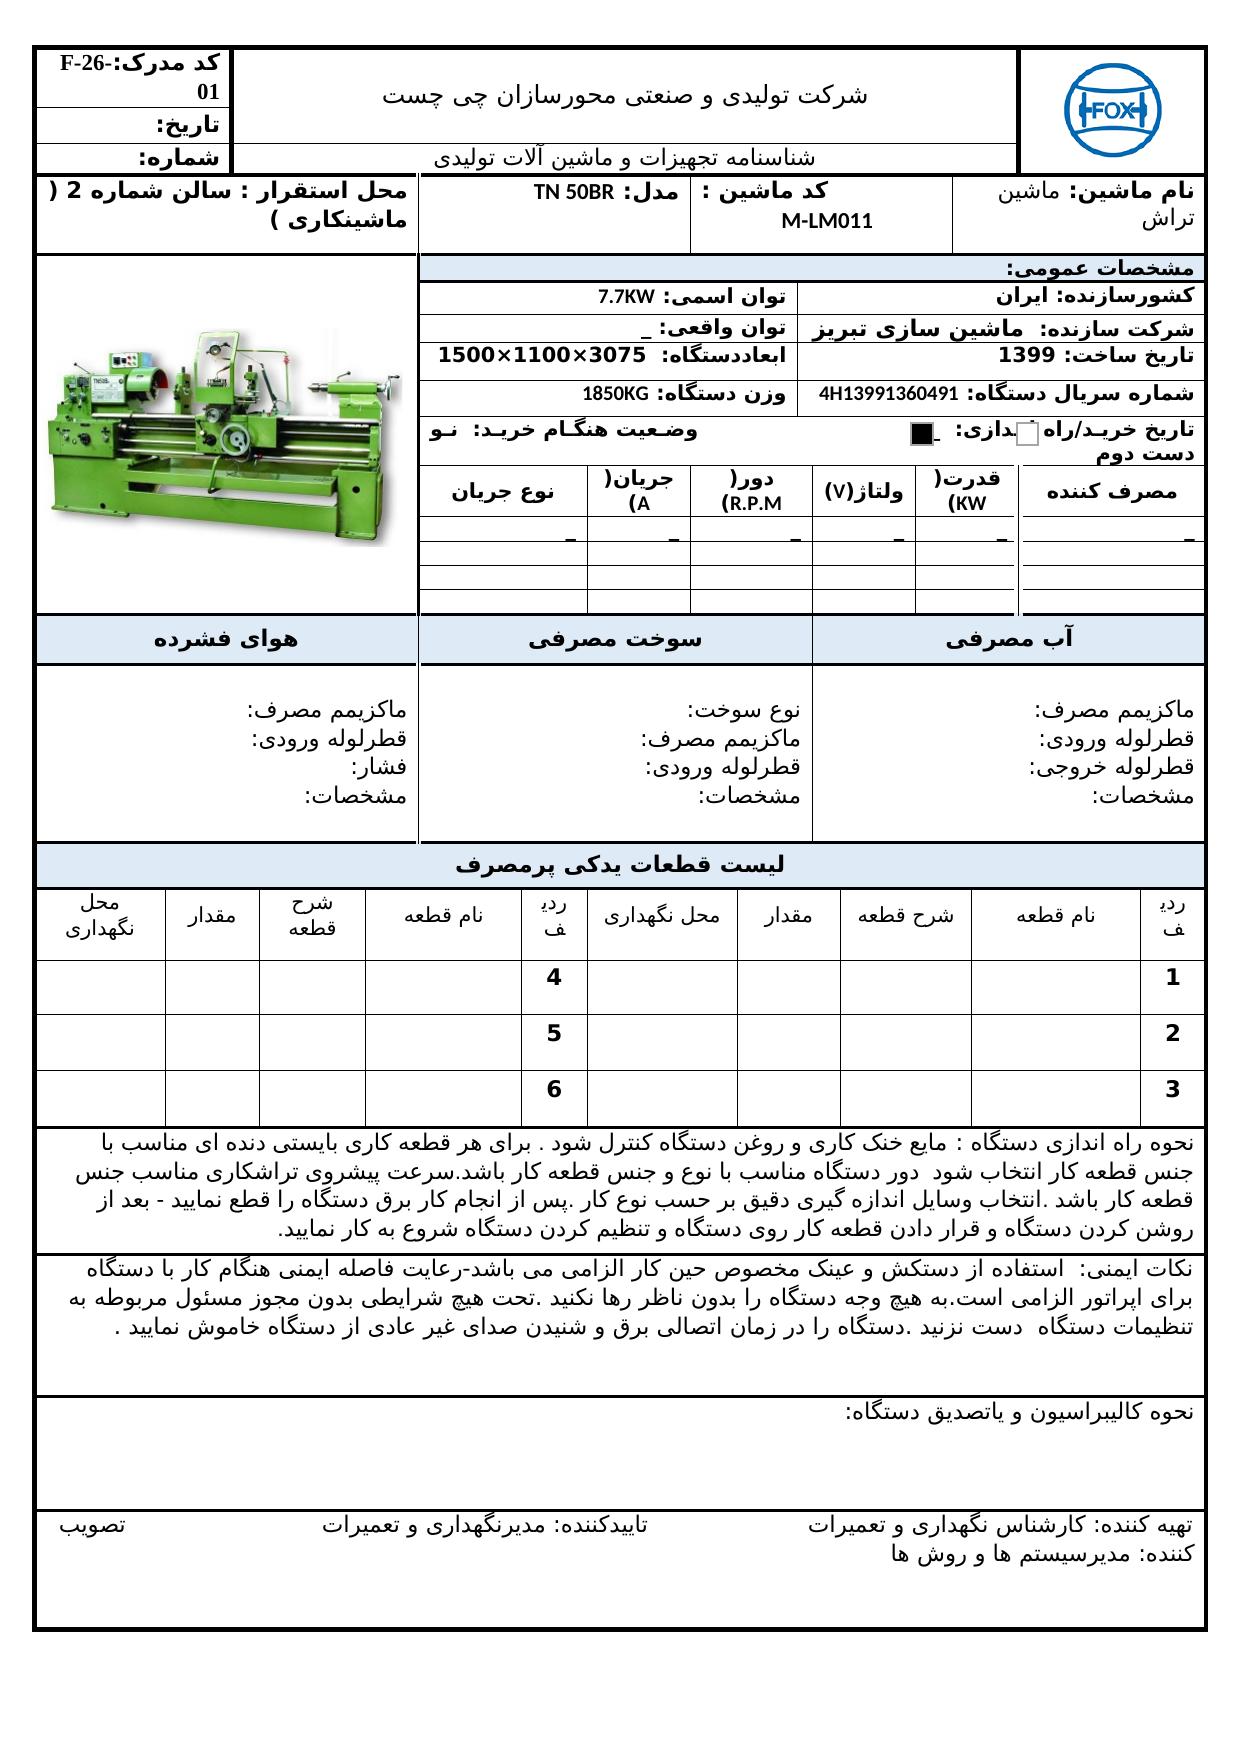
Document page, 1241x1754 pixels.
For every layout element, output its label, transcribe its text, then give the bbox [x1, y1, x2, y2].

table_cell [588, 566, 690, 589]
table_cell 3 [1141, 1071, 1204, 1126]
table_header [1021, 50, 1204, 172]
table_cell نام قطعه [972, 890, 1140, 959]
table_cell [420, 566, 587, 589]
table_cell نوع سوخت: ماکزیمم مصرف: قطرلوله ورودی: مشخصات: [419, 663, 812, 841]
picture [41, 328, 403, 547]
table_cell نام قطعه [366, 890, 521, 959]
table_cell _ [588, 517, 690, 541]
table_cell [841, 1071, 971, 1126]
table_cell [916, 565, 1018, 589]
table_cell شرح قطعه [260, 890, 365, 959]
table_cell [166, 1071, 259, 1126]
table_cell شرح قطعه [841, 890, 971, 959]
table_cell وزن دستگاه: 1850KG [420, 381, 797, 416]
table_cell [972, 1015, 1140, 1070]
table_cell مقدار [738, 890, 840, 959]
table_cell [366, 961, 521, 1014]
table_cell [588, 542, 690, 565]
table_cell [420, 542, 587, 565]
table_cell _ [1019, 516, 1204, 541]
table_cell [972, 961, 1140, 1014]
table_cell نکات ایمنی: استفاده از دستکش و عینک مخصوص حین کار الزامی می باشد-رعایت فاصله ایمنی هنگام کار با دستگاه برای اپراتور الزامی است.به هیچ وجه دستگاه را بدون ناظر رها نکنید .تحت هیچ شرایطی بدون مجوز مسئول مربوطه به تنظیمات دستگاه دست نزنید .دستگاه را در زمان اتصالی برق و شنیدن صدای غیر عادی از دستگاه خاموش نمایید . [37, 1256, 1204, 1395]
table_cell [841, 961, 971, 1014]
table_cell [588, 1015, 737, 1070]
table_cell آب مصرفی [813, 613, 1204, 663]
table_cell محل استقرار : سالن شماره 2 ( ماشینکاری ) [37, 173, 418, 253]
table_cell کشورسازنده: ایران [798, 283, 1204, 314]
table_cell [37, 253, 417, 613]
table_cell [37, 961, 165, 1014]
table_cell [166, 1015, 259, 1070]
table_cell جریان(A) [588, 466, 690, 516]
table_cell مدل: TN 50BR [419, 173, 690, 253]
table_cell ماکزیمم مصرف: قطرلوله ورودی: فشار: مشخصات: [37, 663, 418, 841]
table_cell هوای فشرده [37, 613, 418, 663]
table_cell نوع جریان [420, 466, 587, 516]
table_cell [37, 1015, 165, 1070]
table_cell 5 [522, 1015, 587, 1070]
table_cell [691, 542, 812, 565]
table_header کد مدرک:F-26-01 [37, 50, 229, 107]
table_cell [916, 589, 1018, 613]
table_cell لیست قطعات یدکی پرمصرف [37, 841, 1204, 887]
table_cell _ [916, 516, 1018, 541]
table_cell _ [691, 517, 812, 541]
table_cell دور(R.P.M) [691, 466, 812, 516]
table_cell [738, 1015, 840, 1070]
table_cell [260, 1071, 365, 1126]
table_cell تهیه کننده: کارشناس نگهداری و تعمیرات تاییدکننده: مدیرنگهداری و تعمیرات تصویب کننده: مدیرسیستم ها و روش ها [37, 1512, 1204, 1627]
table_cell [1019, 541, 1204, 565]
table_cell [260, 1015, 365, 1070]
table_cell [813, 590, 915, 613]
table_cell توان واقعی: _ [420, 315, 797, 342]
table_cell مصرف کننده [1019, 465, 1204, 516]
table_cell نحوه راه اندازی دستگاه : مایع خنک کاری و روغن دستگاه کنترل شود . برای هر قطعه کاری بایستی دنده ای مناسب با جنس قطعه کار انتخاب شود دور دستگاه مناسب با نوع و جنس قطعه کار باشد.سرعت پیشروی تراشکاری مناسب جنس قطعه کار باشد .انتخاب وسایل اندازه گیری دقیق بر حسب نوع کار .پس از انجام کار برق دستگاه را قطع نمایید - بعد از روشن کردن دستگاه و قرار دادن قطعه کار روی دستگاه و تنظیم کردن دستگاه شروع به کار نمایید. [37, 1129, 1204, 1252]
table_cell [166, 961, 259, 1014]
table_cell نحوه کالیبراسیون و یاتصدیق دستگاه: [37, 1398, 1204, 1508]
table_cell _ [813, 517, 915, 541]
table_cell مشخصات عمومی: [420, 253, 1204, 280]
table_cell شناسنامه تجهیزات و ماشین آلات تولیدی [234, 144, 1016, 172]
table_cell [1019, 589, 1204, 613]
table_cell قدرت(KW) [916, 465, 1018, 516]
table_cell _ [420, 517, 587, 541]
table_cell [366, 1015, 521, 1070]
table_cell [841, 1015, 971, 1070]
table_cell [588, 590, 690, 613]
table_cell شماره سریال دستگاه: 4H13991360491 [798, 381, 1204, 416]
table_cell محل نگهداری [37, 890, 165, 959]
table_cell ماکزیمم مصرف: قطرلوله ورودی: قطرلوله خروجی: مشخصات: [813, 666, 1204, 841]
table_cell 1 [1141, 961, 1204, 1014]
table_cell [366, 1071, 521, 1126]
table_cell ابعاددستگاه: 3075×1100×1500 [420, 343, 797, 379]
table_cell [916, 541, 1018, 565]
table_cell [260, 961, 365, 1014]
table_cell تاریخ: [37, 108, 229, 143]
table_cell 2 [1141, 1015, 1204, 1070]
table_cell [813, 566, 915, 589]
table_cell [738, 961, 840, 1014]
table_cell شرکت سازنده: ماشین سازی تبریز [798, 315, 1204, 342]
table_cell [691, 566, 812, 589]
table_cell تاریخ ساخت: 1399 [798, 343, 1204, 379]
table_cell کد ماشین : M-LM011 [691, 177, 952, 253]
table_cell ردیف [1141, 890, 1204, 959]
table_cell تاریخ خرید/راه اندازی: _ وضعیت هنگام خرید: نو دست دوم [420, 417, 1204, 465]
table_cell ردیف [522, 890, 587, 959]
table_cell [37, 1071, 165, 1126]
table_cell [588, 961, 737, 1014]
table_cell [588, 1071, 737, 1126]
table_cell مقدار [166, 890, 259, 959]
table_cell 4 [522, 961, 587, 1014]
table_cell [738, 1071, 840, 1126]
table_cell [691, 590, 812, 613]
table_cell شماره: [37, 144, 229, 172]
table_cell ولتاژ(V) [813, 466, 915, 516]
table_cell 6 [522, 1071, 587, 1126]
table_cell [1019, 565, 1204, 589]
table_cell سوخت مصرفی [419, 613, 812, 663]
table_cell توان اسمی: 7.7KW [420, 283, 797, 314]
table_cell [813, 542, 915, 565]
table_cell محل نگهداری [588, 890, 737, 959]
table_cell [420, 590, 587, 613]
table_cell نام ماشین: ماشین تراش [953, 177, 1204, 253]
table_cell [972, 1071, 1140, 1126]
table_header شرکت تولیدی و صنعتی محورسازان چی چست [234, 50, 1016, 143]
